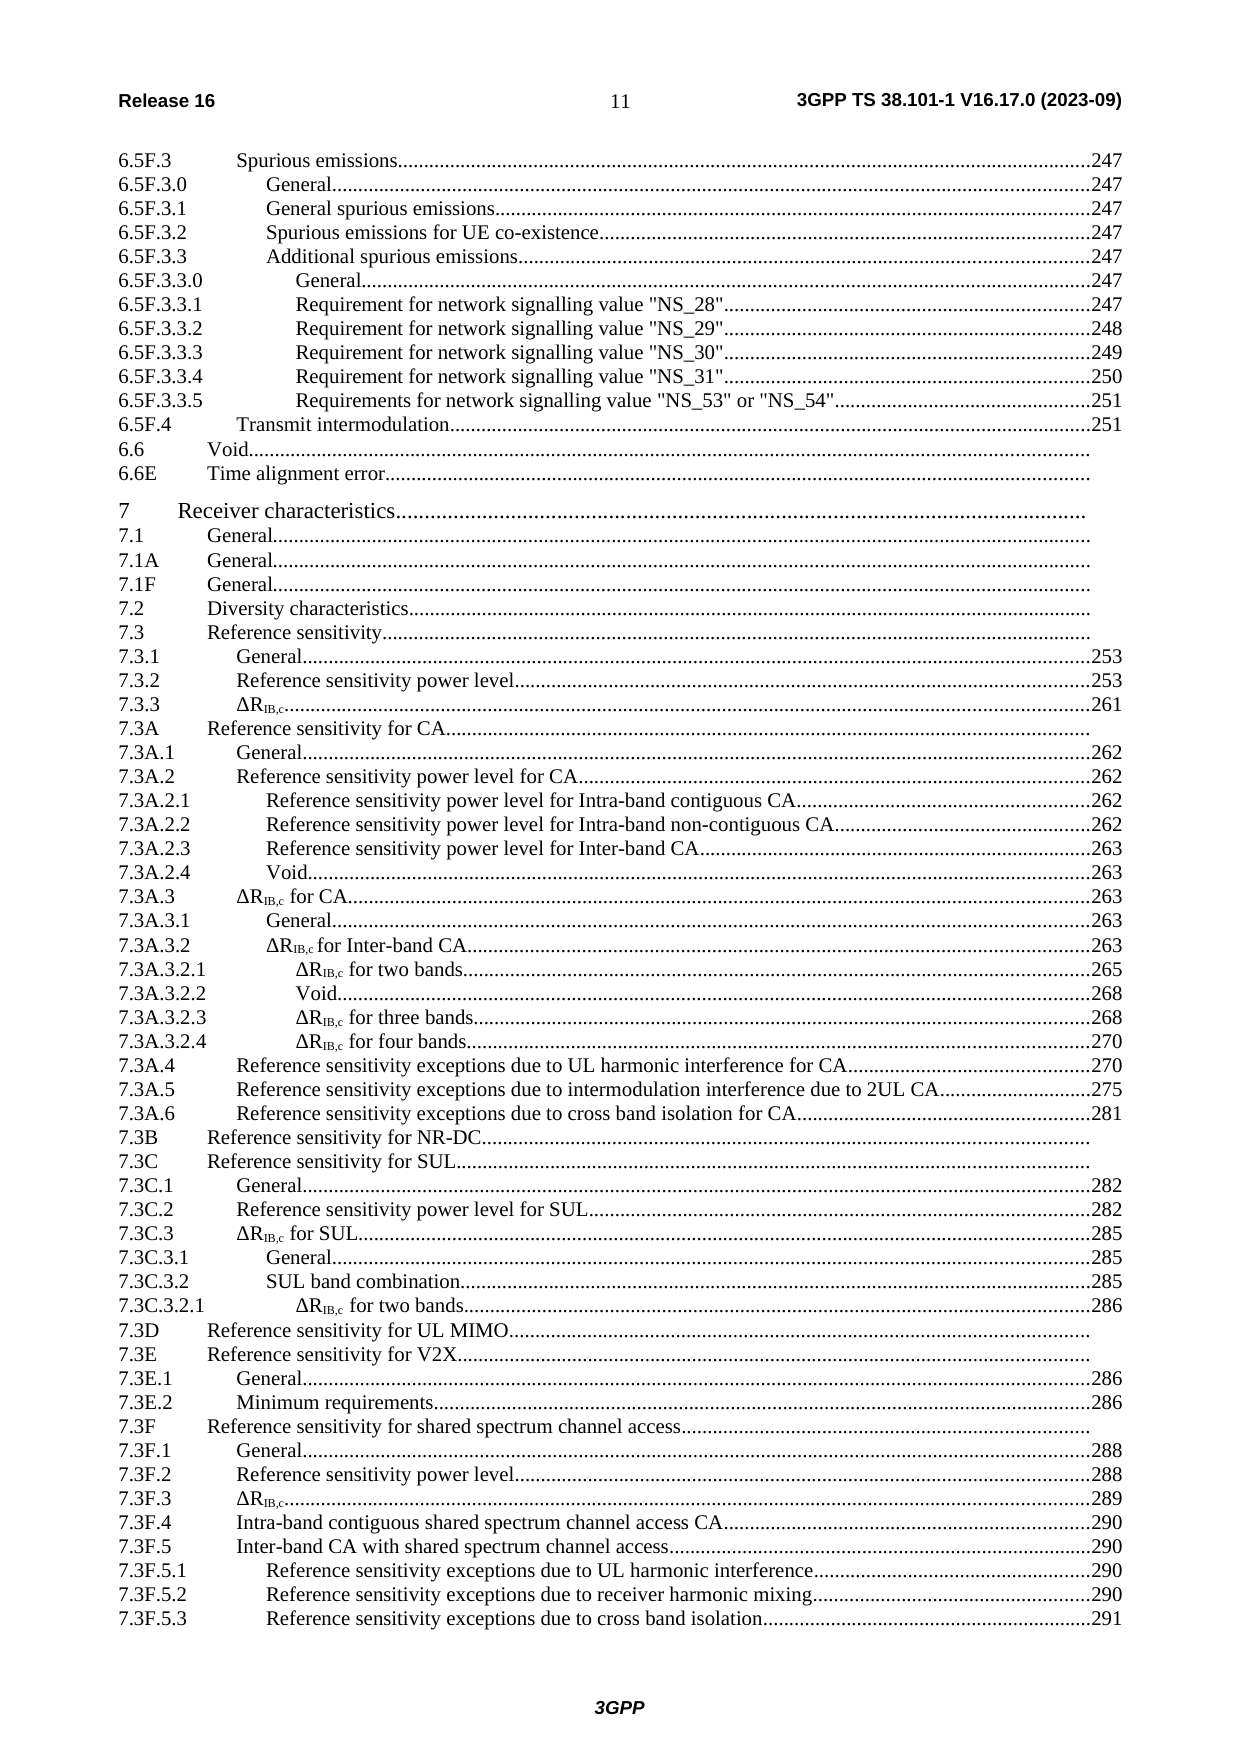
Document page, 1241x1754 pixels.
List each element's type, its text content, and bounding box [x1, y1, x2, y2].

text 7.3A.1 General 262 [118, 740, 1122, 764]
text 7.3C.3.1 General 285 [118, 1245, 1122, 1269]
text 7.3.3 ΔRIB,c 261 [118, 692, 1122, 716]
text 7.3C.3.2 SUL band combination 285 [118, 1269, 1122, 1293]
text 7.3E.1 General 286 [118, 1366, 1122, 1390]
text 7.3A.3.2 ΔRIB,c for Inter-band CA 263 [118, 932, 1122, 957]
text 7.2 Diversity characteristics 253 [118, 596, 1078, 620]
text 7.3.1 General 253 [118, 644, 1122, 668]
text 6.5F.3.0 General 247 [118, 172, 1122, 196]
text 7.3F.5 Inter-band CA with shared spectrum channel access 290 [118, 1534, 1122, 1558]
text 6.5F.3.2 Spurious emissions for UE co-existence 247 [118, 220, 1122, 244]
text 7.1F General 253 [118, 572, 1078, 596]
text 7.3A.3 ΔRIB,c for CA 263 [118, 884, 1122, 908]
text 6.5F.3.3.0 General 247 [118, 268, 1122, 292]
text 7.3A.3.2.4 ΔRIB,c for four bands 270 [118, 1029, 1122, 1053]
text 7.3F.5.3 Reference sensitivity exceptions due to cross band isolation 291 [118, 1606, 1122, 1630]
text 7.3A.2.4 Void 263 [118, 860, 1122, 884]
text 7.3A.3.2.1 ΔRIB,c for two bands 265 [118, 957, 1122, 981]
text 7.1 General 252 [118, 523, 1078, 547]
text 7.3 Reference sensitivity 253 [118, 620, 1078, 644]
text 6.6E Time alignment error 251 [118, 461, 1078, 484]
text 7.3F Reference sensitivity for shared spectrum channel access 288 [118, 1414, 1078, 1438]
text 7.3C.1 General 282 [118, 1173, 1122, 1197]
text 7.3C.3.2.1 ΔRIB,c for two bands 286 [118, 1293, 1122, 1317]
text 7.3A.3.1 General 263 [118, 908, 1122, 932]
text 6.5F.3.3.2 Requirement for network signalling value "NS_29" 248 [118, 316, 1122, 340]
text 7.3E Reference sensitivity for V2X 286 [118, 1342, 1078, 1366]
text 7.3F.3 ΔRIB,c 289 [118, 1486, 1122, 1510]
text 7.3F.5.2 Reference sensitivity exceptions due to receiver harmonic mixing 290 [118, 1582, 1122, 1606]
text 6.5F.3.3.5 Requirements for network signalling value "NS_53" or "NS_54" 251 [118, 388, 1122, 412]
text 7.3A.2.1 Reference sensitivity power level for Intra-band contiguous CA 262 [118, 788, 1122, 812]
text 6.5F.3.1 General spurious emissions 247 [118, 196, 1122, 220]
text 7.3C.2 Reference sensitivity power level for SUL 282 [118, 1197, 1122, 1221]
text 6.6 Void 251 [118, 436, 1078, 461]
text 7.3A.5 Reference sensitivity exceptions due to intermodulation interference due to 2UL CA 275 [118, 1077, 1122, 1101]
text 7.3C.3 ΔRIB,c for SUL 285 [118, 1221, 1122, 1245]
text 7.3F.1 General 288 [118, 1438, 1122, 1462]
text 7.3F.5.1 Reference sensitivity exceptions due to UL harmonic interference 290 [118, 1558, 1122, 1582]
text 7.3A.3.2.3 ΔRIB,c for three bands 268 [118, 1005, 1122, 1029]
text 7.3A.2.2 Reference sensitivity power level for Intra-band non-contiguous CA 262 [118, 812, 1122, 836]
text 7.3C Reference sensitivity for SUL 282 [118, 1149, 1078, 1173]
text 7 Receiver characteristics 252 [118, 497, 1078, 523]
text 7.3F.2 Reference sensitivity power level 288 [118, 1462, 1122, 1486]
text 7.3A.2 Reference sensitivity power level for CA 262 [118, 764, 1122, 788]
text 7.3A Reference sensitivity for CA 262 [118, 716, 1078, 740]
text 6.5F.3.3.1 Requirement for network signalling value "NS_28" 247 [118, 292, 1122, 316]
text 6.5F.3.3 Additional spurious emissions 247 [118, 244, 1122, 268]
text 7.3A.4 Reference sensitivity exceptions due to UL harmonic interference for CA 270 [118, 1053, 1122, 1077]
text 7.3E.2 Minimum requirements 286 [118, 1390, 1122, 1414]
text 6.5F.3 Spurious emissions 247 [118, 148, 1122, 172]
text 6.5F.3.3.3 Requirement for network signalling value "NS_30" 249 [118, 340, 1122, 364]
text 7.3.2 Reference sensitivity power level 253 [118, 668, 1122, 692]
text 7.3F.4 Intra-band contiguous shared spectrum channel access CA 290 [118, 1510, 1122, 1534]
text 7.3D Reference sensitivity for UL MIMO 286 [118, 1317, 1078, 1342]
text 7.3B Reference sensitivity for NR-DC 282 [118, 1125, 1078, 1149]
text 7.3A.2.3 Reference sensitivity power level for Inter-band CA 263 [118, 836, 1122, 860]
text 7.3A.3.2.2 Void 268 [118, 981, 1122, 1005]
text 6.5F.4 Transmit intermodulation 251 [118, 412, 1122, 436]
text 7.1A General 252 [118, 547, 1078, 572]
text 7.3A.6 Reference sensitivity exceptions due to cross band isolation for CA 281 [118, 1101, 1122, 1125]
text 6.5F.3.3.4 Requirement for network signalling value "NS_31" 250 [118, 364, 1122, 388]
